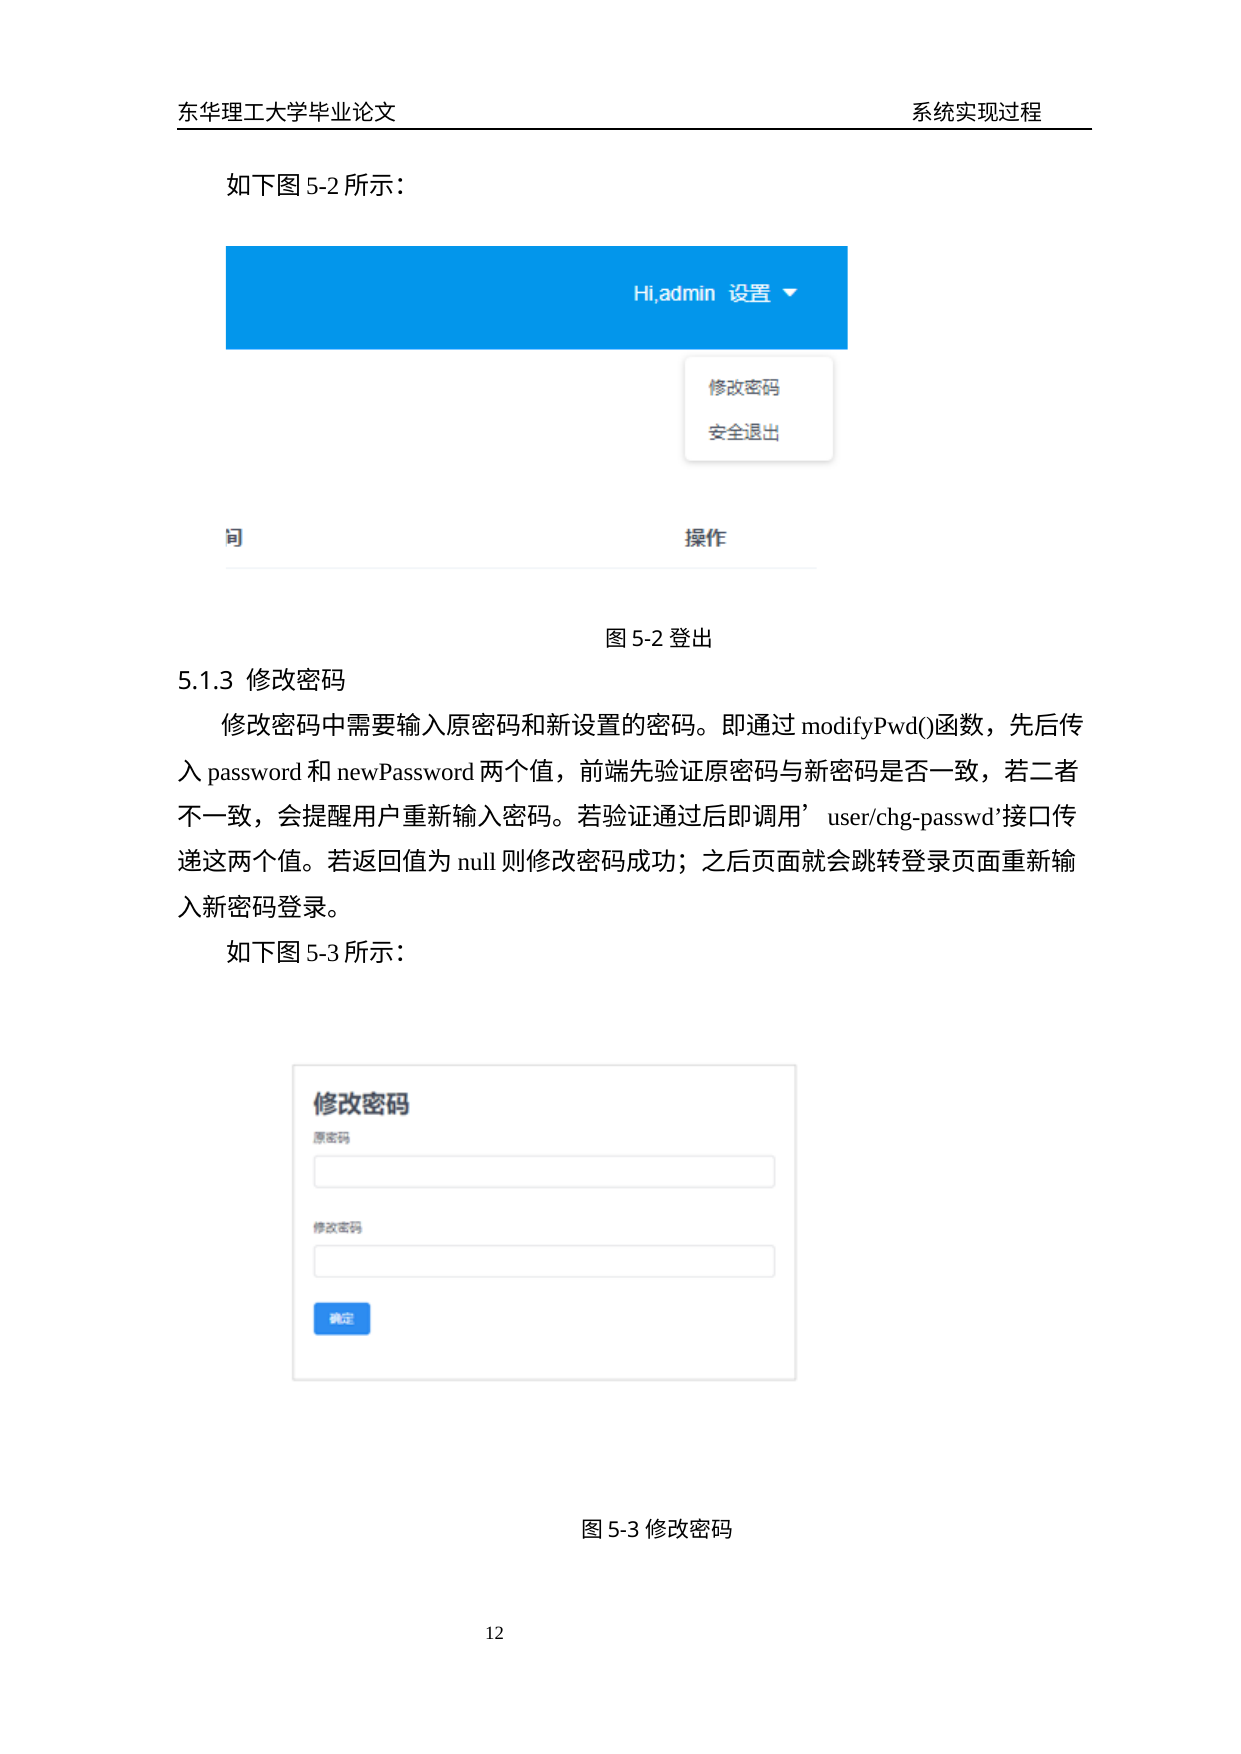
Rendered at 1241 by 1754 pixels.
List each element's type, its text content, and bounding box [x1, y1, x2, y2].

picture [225, 246, 848, 578]
subtitle 5.1.3 修改密码 [177, 660, 1092, 697]
text 修改密码中需要输入原密码和新设置的密码。即通过modifyPwd()函数，先后传入password和newPassword两个值，前端先验证原密码与新密码是否一致，若二者不一致，会提醒用户重新输入密码。若验证通过后即调用’user/chg-passwd’接口传递这两个值。若返回值为null则修改密码成功；之后页面就会跳转登录页面重新输入新密码登录。 [177, 706, 1092, 923]
text 图5-2 登出 [177, 621, 1092, 652]
text 如下图5-2所示： [177, 165, 1092, 202]
text 如下图5-3所示： [177, 932, 1092, 968]
text 图5-3 修改密码 [177, 1512, 1092, 1544]
picture [225, 1013, 879, 1463]
